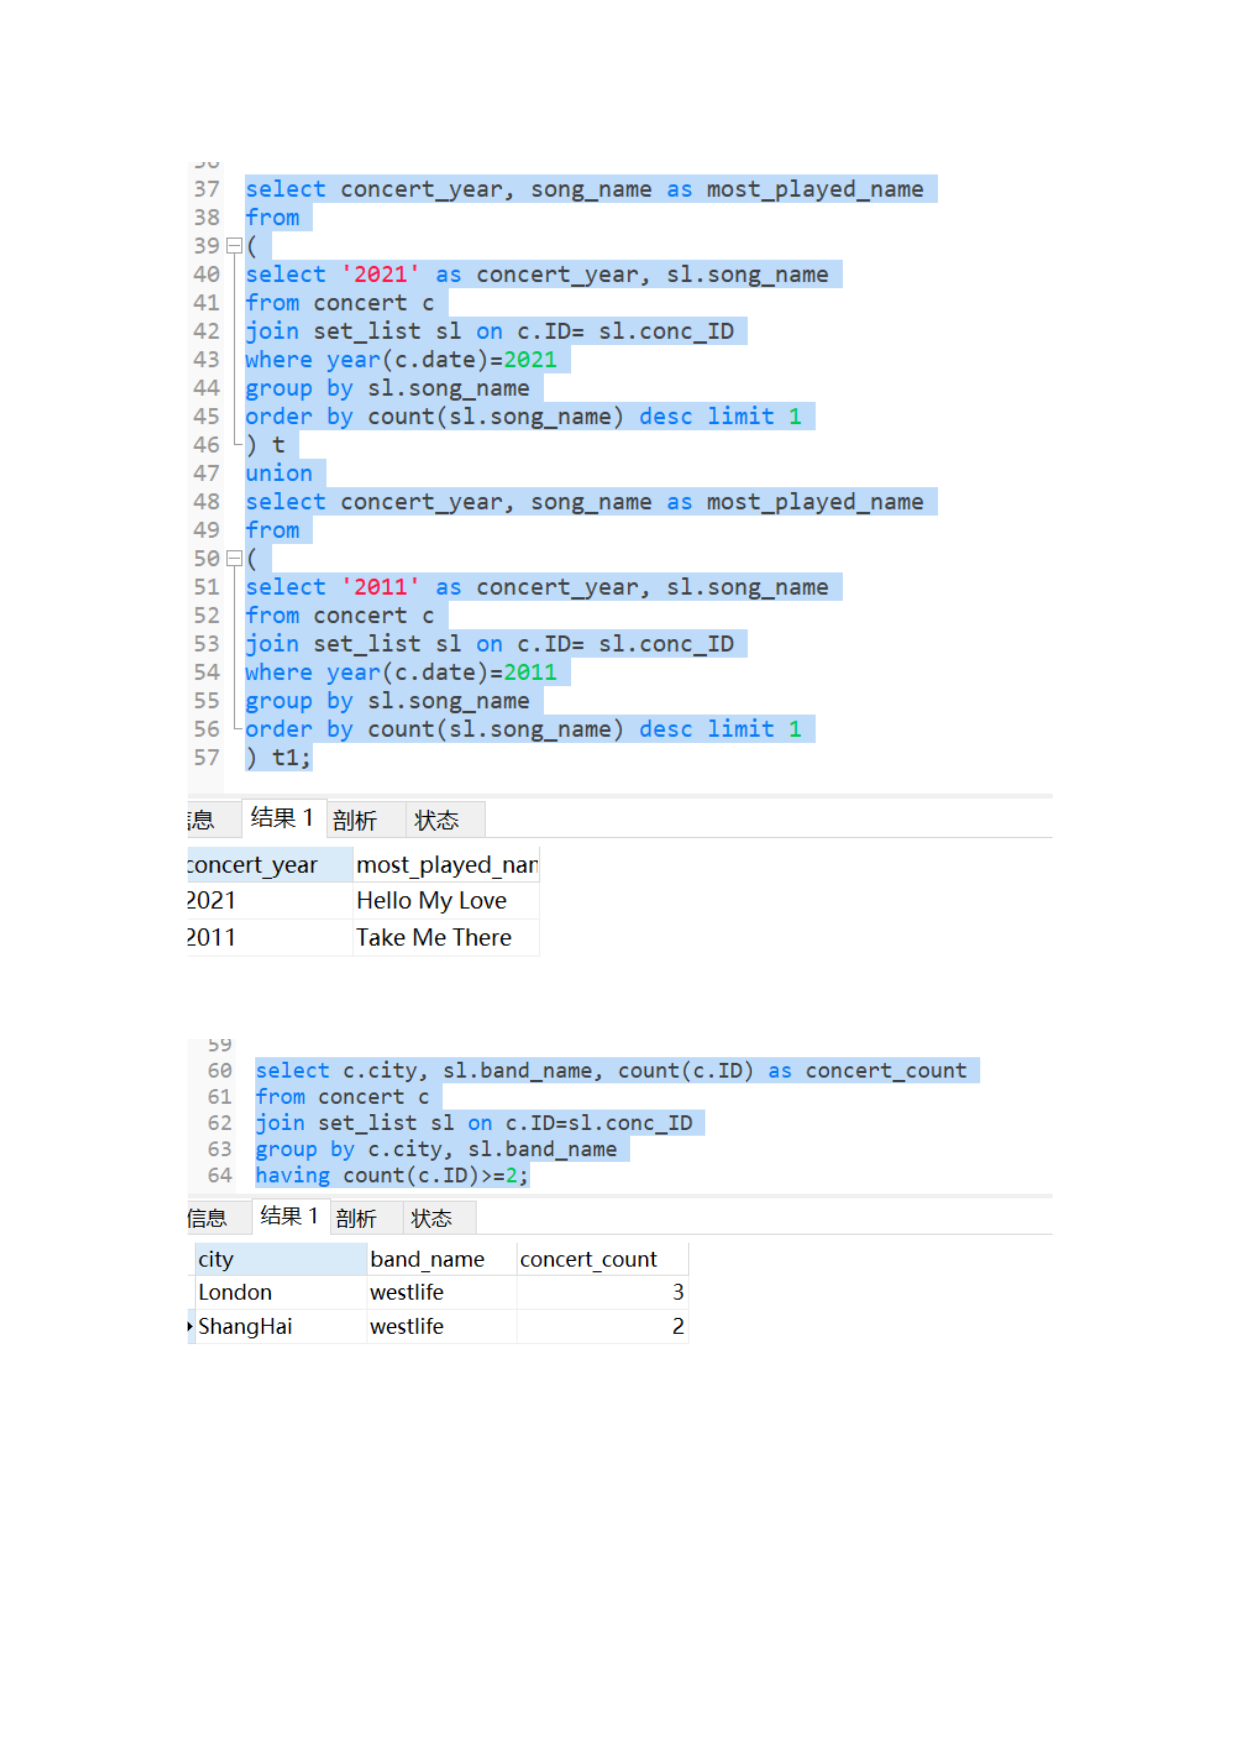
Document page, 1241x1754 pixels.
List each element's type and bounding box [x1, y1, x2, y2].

picture [187, 1039, 1053, 1384]
picture [187, 162, 1053, 968]
